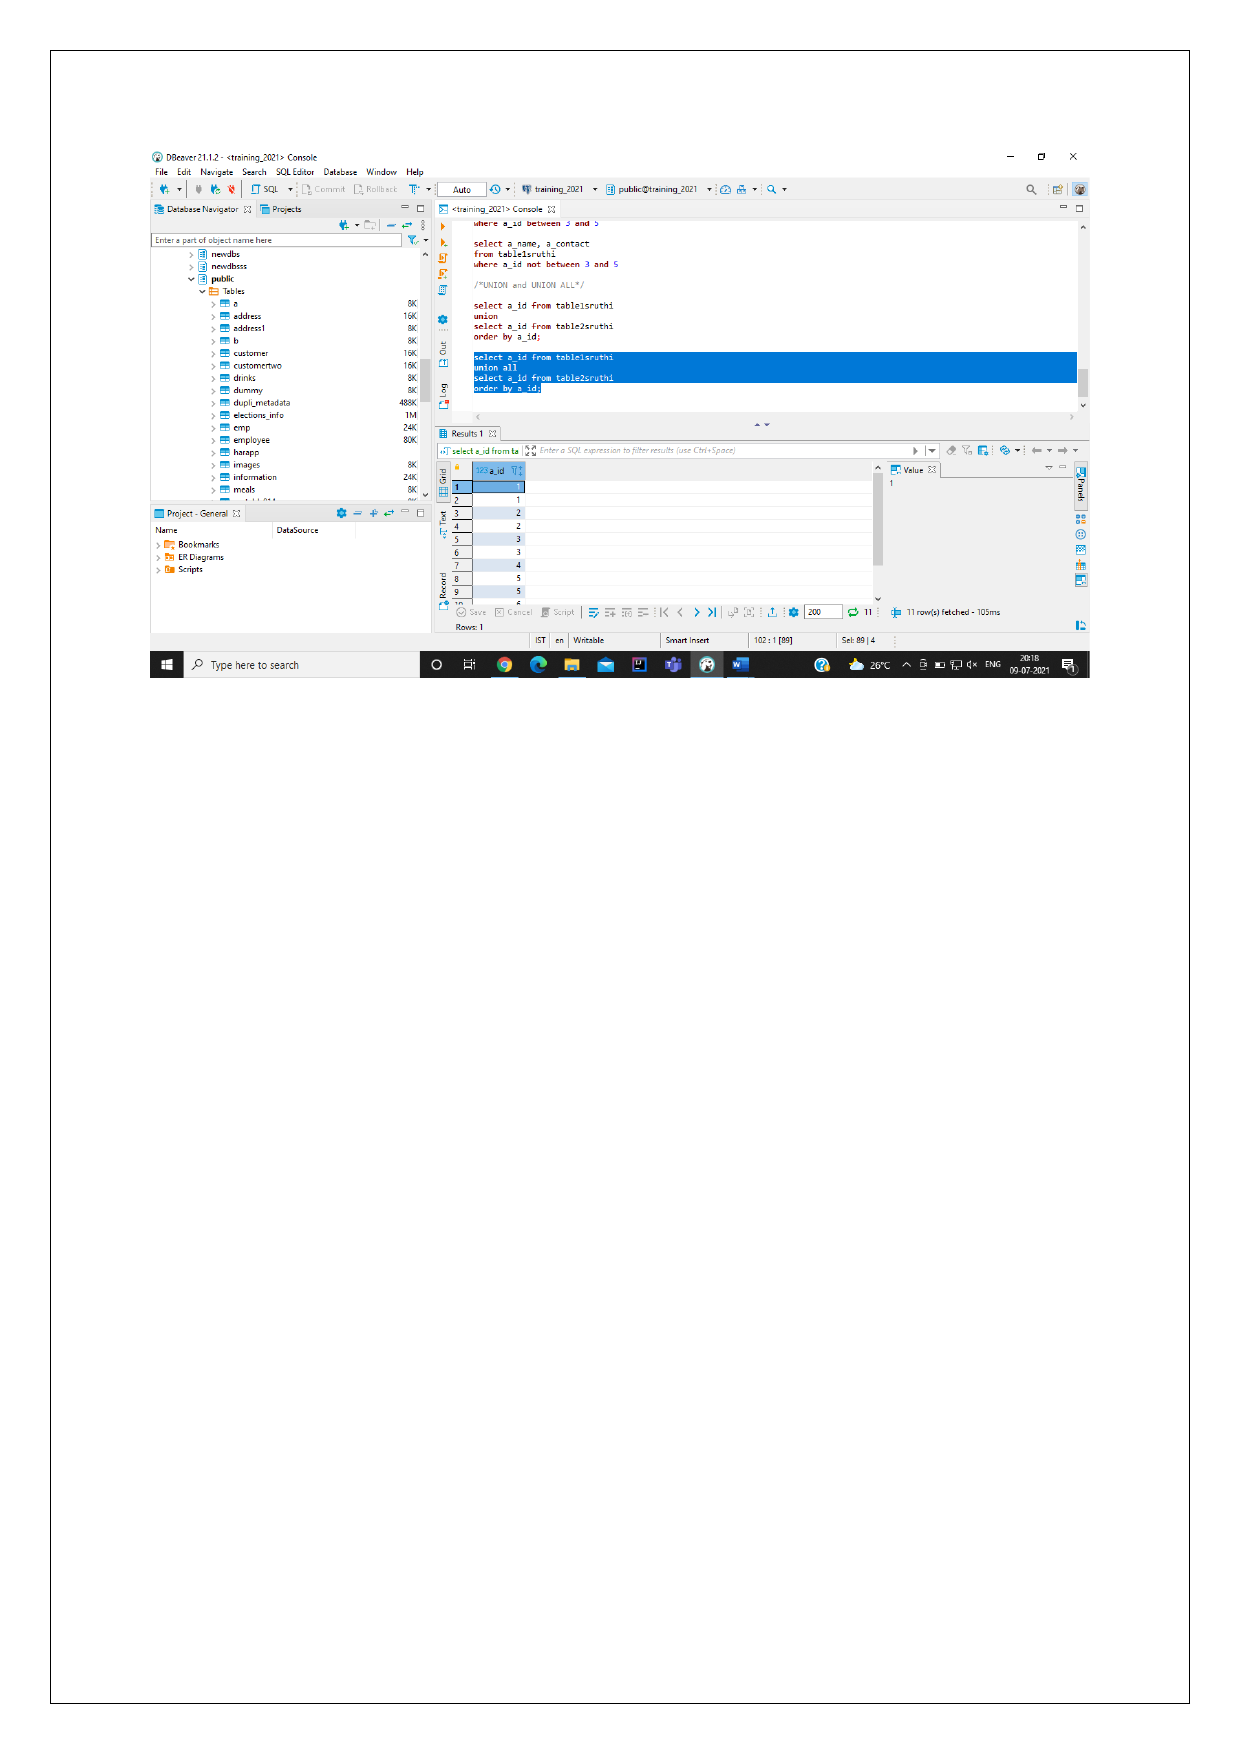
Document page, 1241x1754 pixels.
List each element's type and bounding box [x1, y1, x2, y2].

picture [150, 150, 1090, 678]
